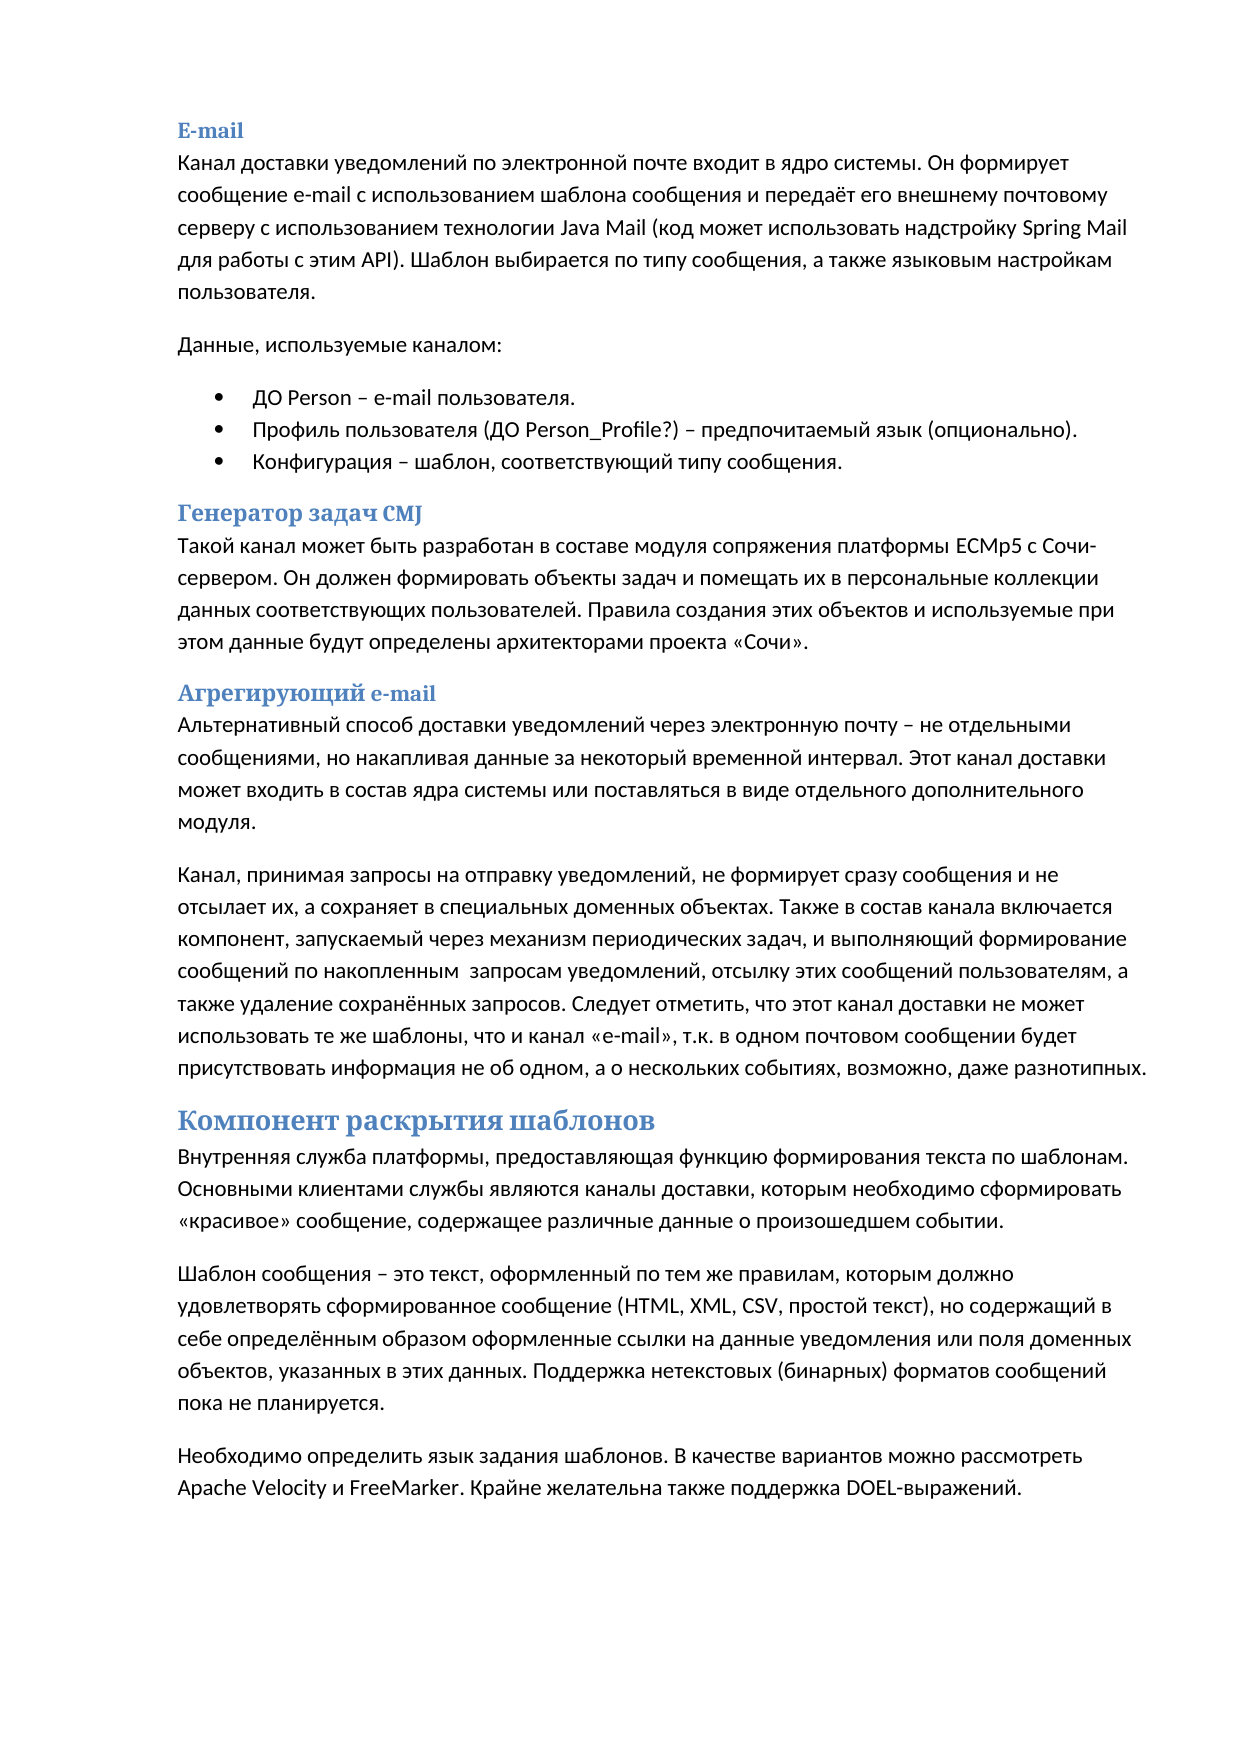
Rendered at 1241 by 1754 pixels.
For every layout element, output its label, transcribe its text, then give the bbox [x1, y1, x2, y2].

text Шаблон сообщения – это текст, оформленный по тем же правилам, которым должно удовлетворять сформированное сообщение (HTML, XML, CSV, простой текст), но содержащий в себе определённым образом оформленные ссылки на данные уведомления или поля доменных объектов, указанных в этих данных. Поддержка нетекстовых (бинарных) форматов сообщений пока не планируется. [177, 1259, 1152, 1416]
list Профиль пользователя (ДО Person_Profile?) – предпочитаемый язык (опционально). [215, 415, 1152, 443]
subtitle Компонент раскрытия шаблонов [177, 1106, 1152, 1137]
subtitle E-mail [177, 118, 1152, 144]
text Данные, используемые каналом: [177, 330, 1152, 358]
list Конфигурация – шаблон, соответствующий типу сообщения. [215, 447, 1152, 476]
text Такой канал может быть разработан в составе модуля сопряжения платформы ECMp5 с Сочи-сервером. Он должен формировать объекты задач и помещать их в персональные коллекции данных соответствующих пользователей. Правила создания этих объектов и используемые при этом данные будут определены архитекторами проекта «Сочи». [177, 531, 1152, 655]
text Альтернативный способ доставки уведомлений через электронную почту – не отдельными сообщениями, но накапливая данные за некоторый временной интервал. Этот канал доставки может входить в состав ядра системы или поставляться в виде отдельного дополнительного модуля. [177, 711, 1152, 835]
text Необходимо определить язык задания шаблонов. В качестве вариантов можно рассмотреть Apache Velocity и FreeMarker. Крайне желательна также поддержка DOEL-выражений. [177, 1441, 1152, 1501]
subtitle Агрегирующий e-mail [177, 680, 1152, 707]
text Канал доставки уведомлений по электронной почте входит в ядро системы. Он формирует сообщение e-mail с использованием шаблона сообщения и передаёт его внешнему почтовому серверу с использованием технологии Java Mail (код может использовать надстройку Spring Mail для работы с этим API). Шаблон выбирается по типу сообщения, а также языковым настройкам пользователя. [177, 148, 1152, 305]
text Канал, принимая запросы на отправку уведомлений, не формирует сразу сообщения и не отсылает их, а сохраняет в специальных доменных объектах. Также в состав канала включается компонент, запускаемый через механизм периодических задач, и выполняющий формирование сообщений по накопленным запросам уведомлений, отсылку этих сообщений пользователям, а также удаление сохранённых запросов. Следует отметить, что этот канал доставки не может использовать те же шаблоны, что и канал «e-mail», т.к. в одном почтовом сообщении будет присутствовать информация не об одном, а о нескольких событиях, возможно, даже разнотипных. [177, 860, 1152, 1081]
list ДО Person – e-mail пользователя. [215, 383, 1152, 411]
text Внутренняя служба платформы, предоставляющая функцию формирования текста по шаблонам. Основными клиентами службы являются каналы доставки, которым необходимо сформировать «красивое» сообщение, содержащее различные данные о произошедшем событии. [177, 1142, 1152, 1234]
subtitle Генератор задач CMJ [177, 501, 1152, 527]
